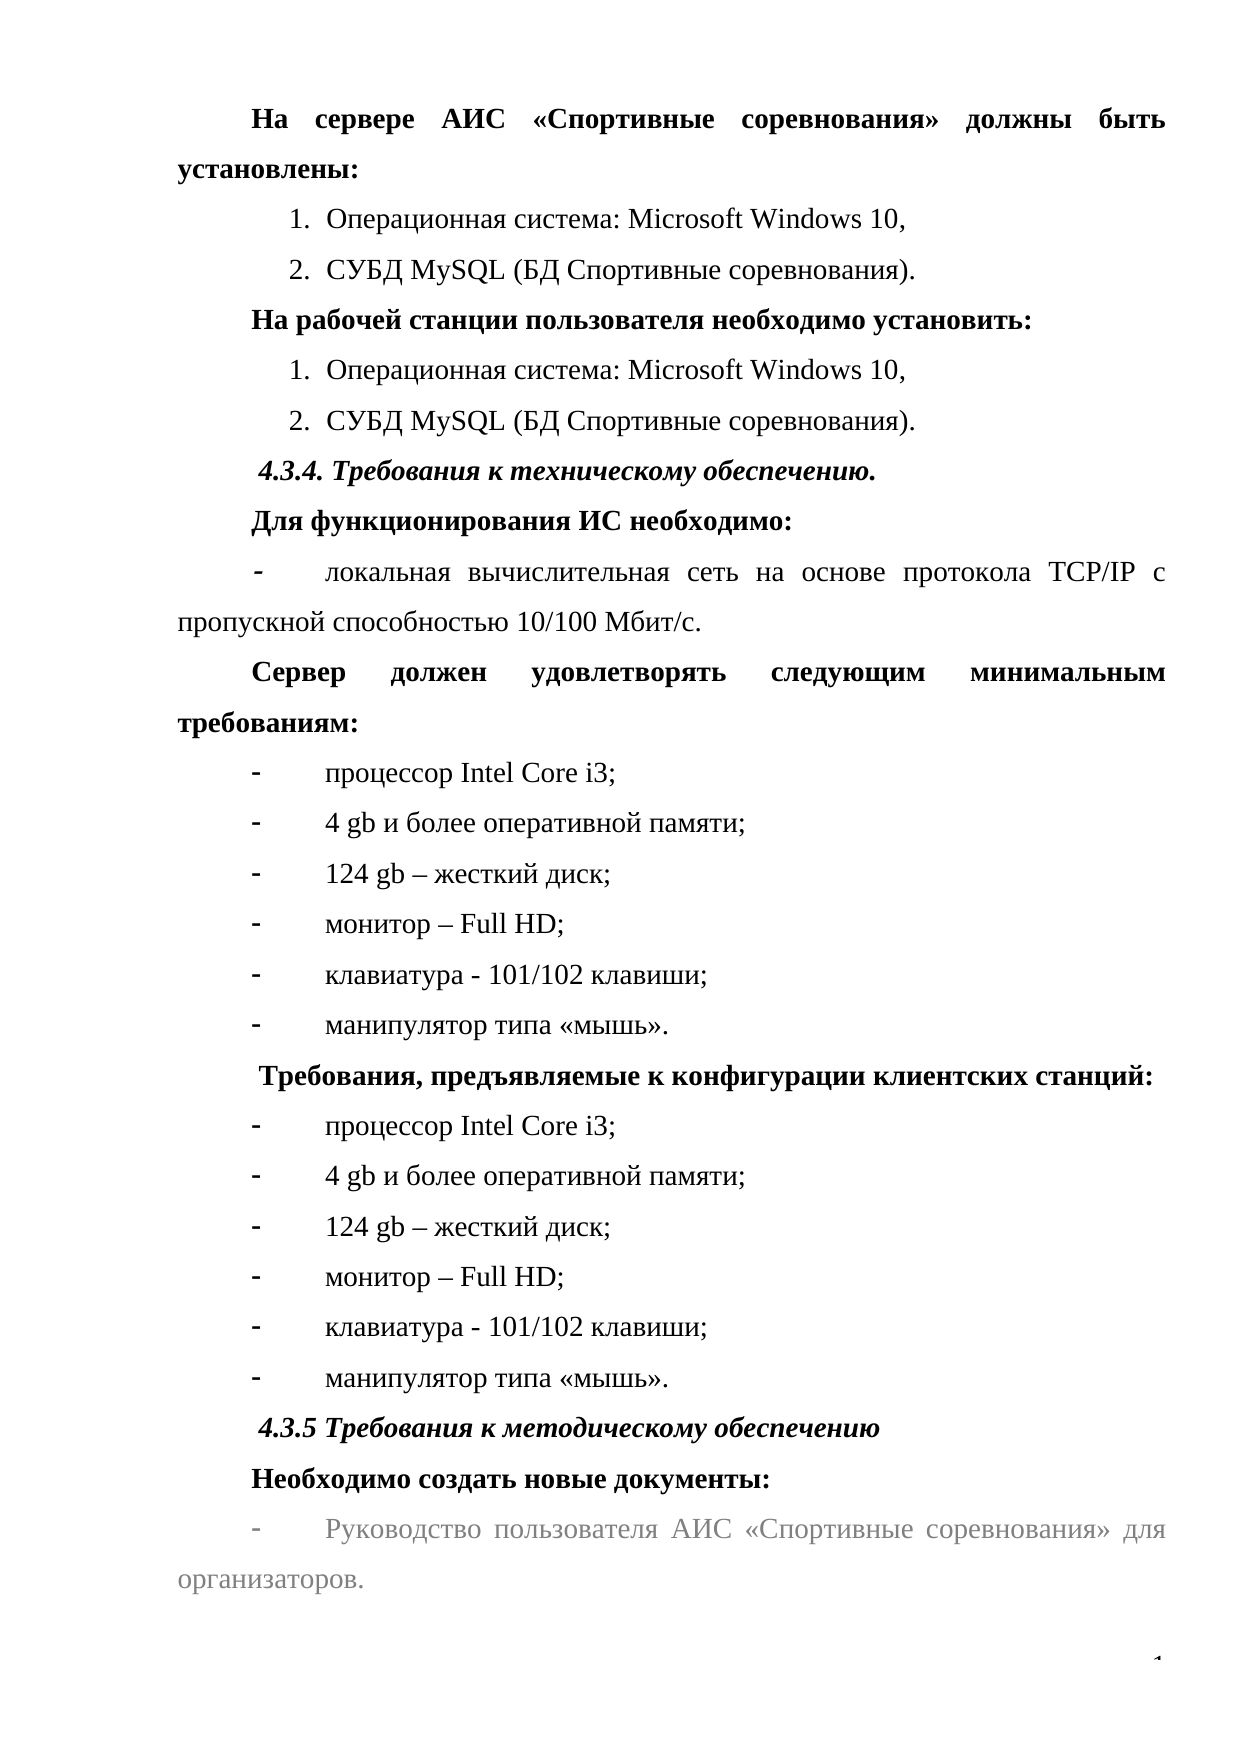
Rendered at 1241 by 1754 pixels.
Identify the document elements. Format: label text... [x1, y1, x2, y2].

text Необходимо создать новые документы: [177, 1461, 1167, 1494]
list 4 gb и более оперативной памяти; [177, 1158, 1167, 1192]
list Операционная система: Microsoft Windows 10, [288, 202, 1167, 235]
list монитор – Full HD; [177, 906, 1167, 940]
list клавиатура - 101/102 клавиши; [177, 1309, 1167, 1343]
list СУБД MySQL (БД Спортивные соревнования). [288, 252, 1167, 285]
list 124 gb – жесткий диск; [177, 1209, 1167, 1242]
list манипулятор типа «мышь». [177, 1360, 1167, 1394]
list Операционная система: Microsoft Windows 10, [288, 352, 1167, 386]
text На рабочей станции пользователя необходимо установить: [177, 302, 1167, 336]
text Сервер должен удовлетворять следующим минимальным требованиям: [177, 654, 1167, 738]
list процессор Intel Core i3; [177, 755, 1167, 789]
list СУБД MySQL (БД Спортивные соревнования). [288, 403, 1167, 436]
list 124 gb – жесткий диск; [177, 856, 1167, 889]
text Для функционирования ИС необходимо: [177, 503, 1167, 537]
text Требования, предъявляемые к конфигурации клиентских станций: [177, 1058, 1167, 1091]
list Руководство пользователя АИС «Спортивные соревнования» для организаторов. [177, 1511, 1167, 1595]
list монитор – Full HD; [177, 1259, 1167, 1293]
list 4 gb и более оперативной памяти; [177, 806, 1167, 839]
list процессор Intel Core i3; [177, 1108, 1167, 1142]
subtitle 4.3.5 Требования к методическому обеспечению [177, 1410, 1167, 1444]
list манипулятор типа «мышь». [177, 1007, 1167, 1041]
list локальная вычислительная сеть на основе протокола TCP/IP с пропускной способностью 10/100 Мбит/с. [177, 554, 1167, 638]
text На сервере АИС «Спортивные соревнования» должны быть установлены: [177, 101, 1167, 185]
subtitle 4.3.4. Требования к техническому обеспечению. [177, 453, 1167, 487]
list клавиатура - 101/102 клавиши; [177, 957, 1167, 990]
